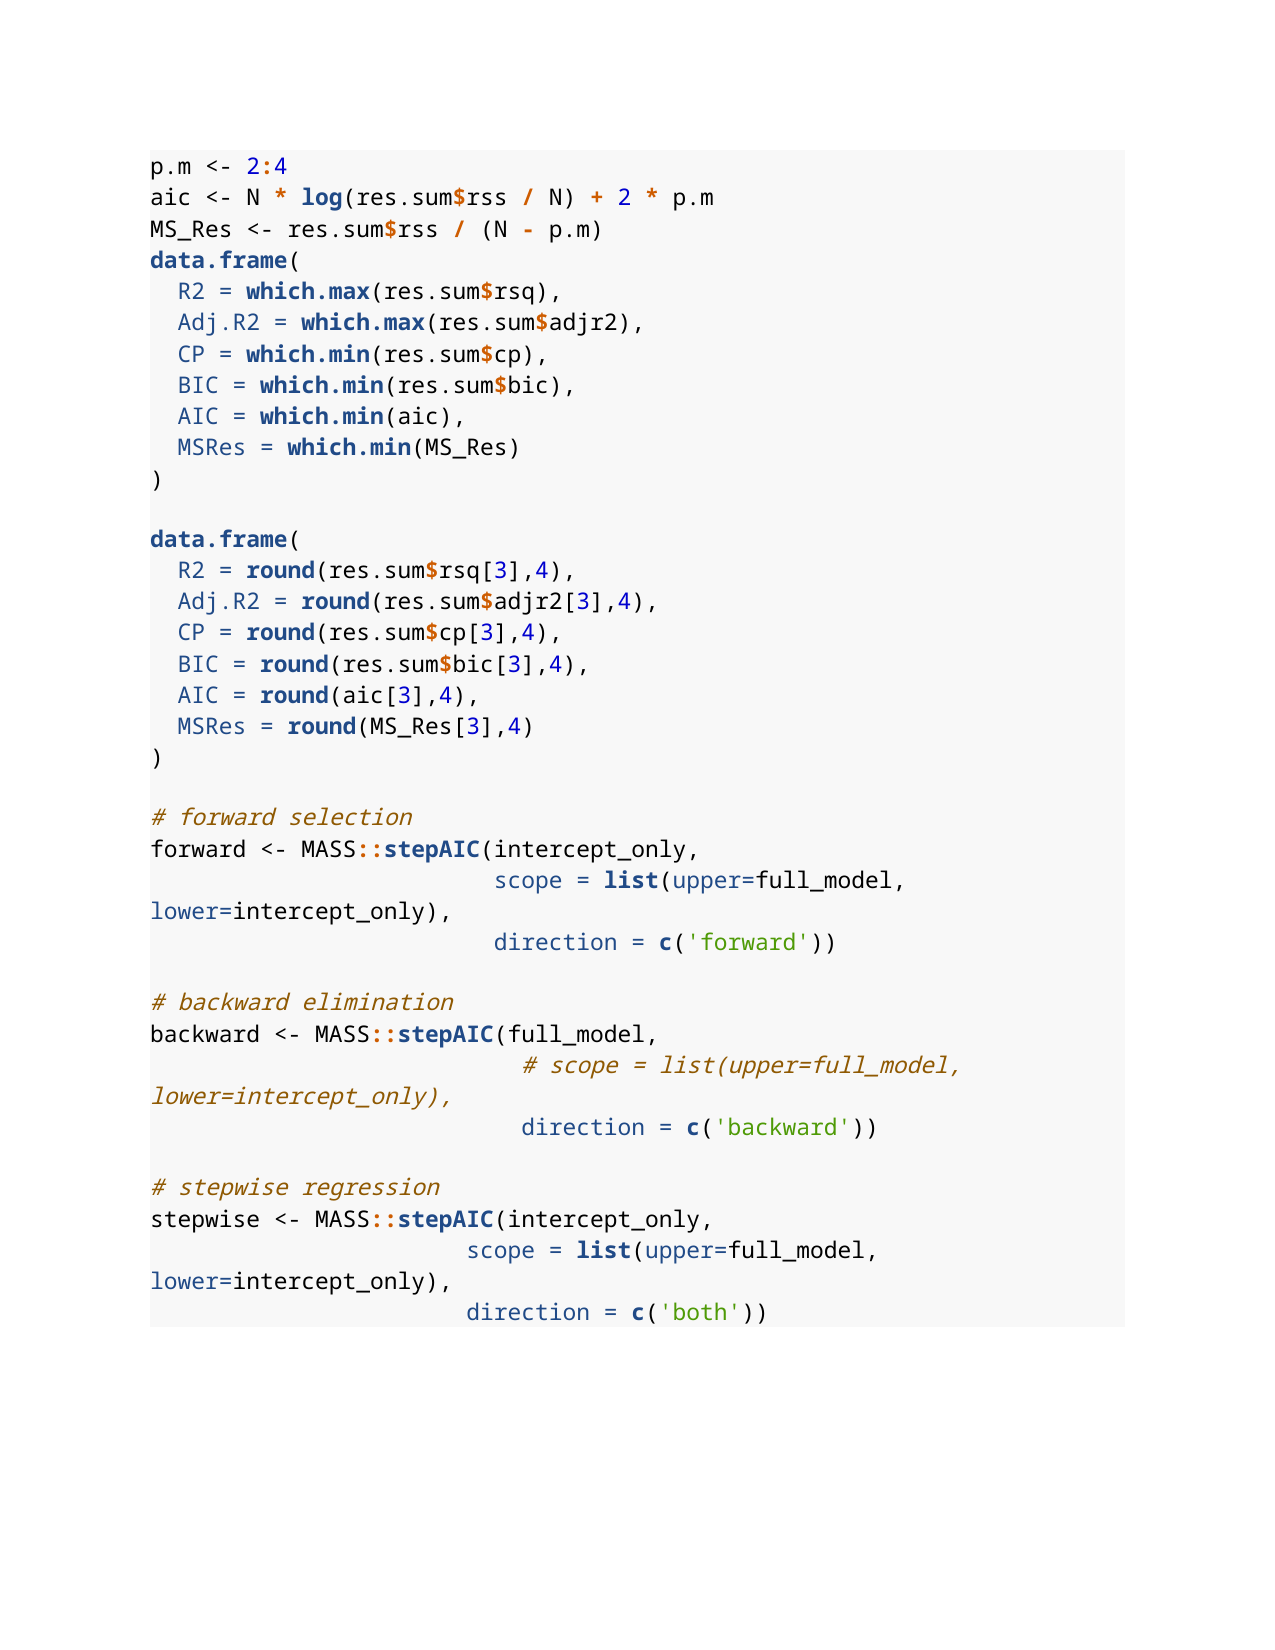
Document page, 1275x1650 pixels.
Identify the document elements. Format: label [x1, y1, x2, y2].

text [150, 150, 1125, 1327]
